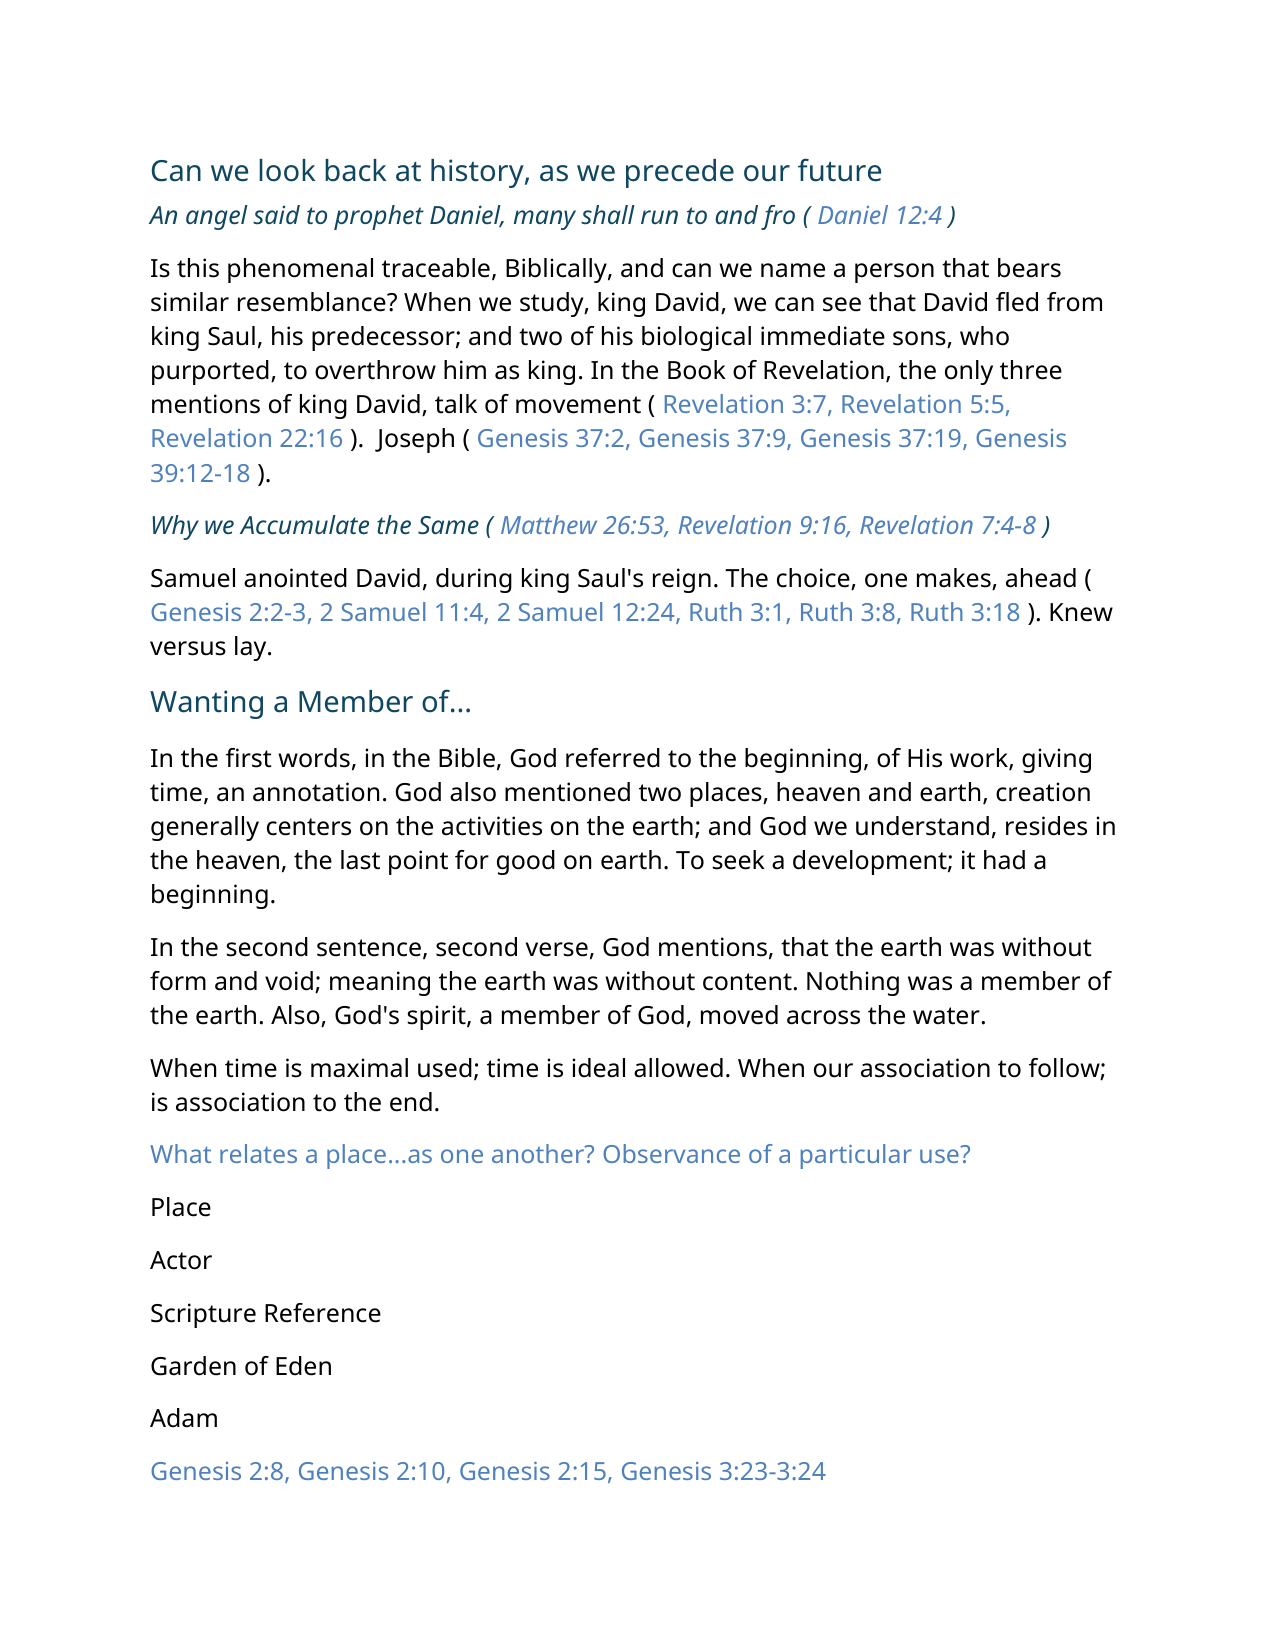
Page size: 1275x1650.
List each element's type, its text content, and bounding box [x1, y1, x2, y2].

text In the second sentence, second verse, God mentions, that the earth was without form and void; meaning the earth was without content. Nothing was a member of the earth. Also, God's spirit, a member of God, moved across the water. [150, 929, 1125, 1031]
text What relates a place...as one another? Observance of a particular use? [150, 1137, 1125, 1171]
subtitle Why we Accumulate the Same ( Matthew 26:53, Revelation 9:16, Revelation 7:4-8 ) [150, 508, 1125, 542]
text Actor [150, 1243, 1125, 1277]
text Garden of Eden [150, 1348, 1125, 1382]
subtitle Can we look back at history, as we precede our future [150, 150, 1125, 190]
text Adam [150, 1401, 1125, 1435]
text Scripture Reference [150, 1296, 1125, 1329]
text Genesis 2:8, Genesis 2:10, Genesis 2:15, Genesis 3:23-3:24 [150, 1454, 1125, 1488]
text Samuel anointed David, during king Saul's reign. The choice, one makes, ahead ( Genesis 2:2-3, 2 Samuel 11:4, 2 Samuel 12:24, Ruth 3:1, Ruth 3:8, Ruth 3:18 ). Knew versus lay. [150, 561, 1125, 663]
text In the first words, in the Bible, God referred to the beginning, of His work, giving time, an annotation. God also mentioned two places, heaven and earth, creation generally centers on the activities on the earth; and God we understand, resides in the heaven, the last point for good on earth. To seek a development; it had a beginning. [150, 740, 1125, 911]
text Place [150, 1190, 1125, 1224]
text When time is maximal used; time is ideal allowed. When our association to follow; is association to the end. [150, 1050, 1125, 1118]
subtitle Wanting a Member of... [150, 682, 1125, 721]
subtitle An angel said to prophet Daniel, many shall run to and fro ( Daniel 12:4 ) [150, 198, 1125, 232]
